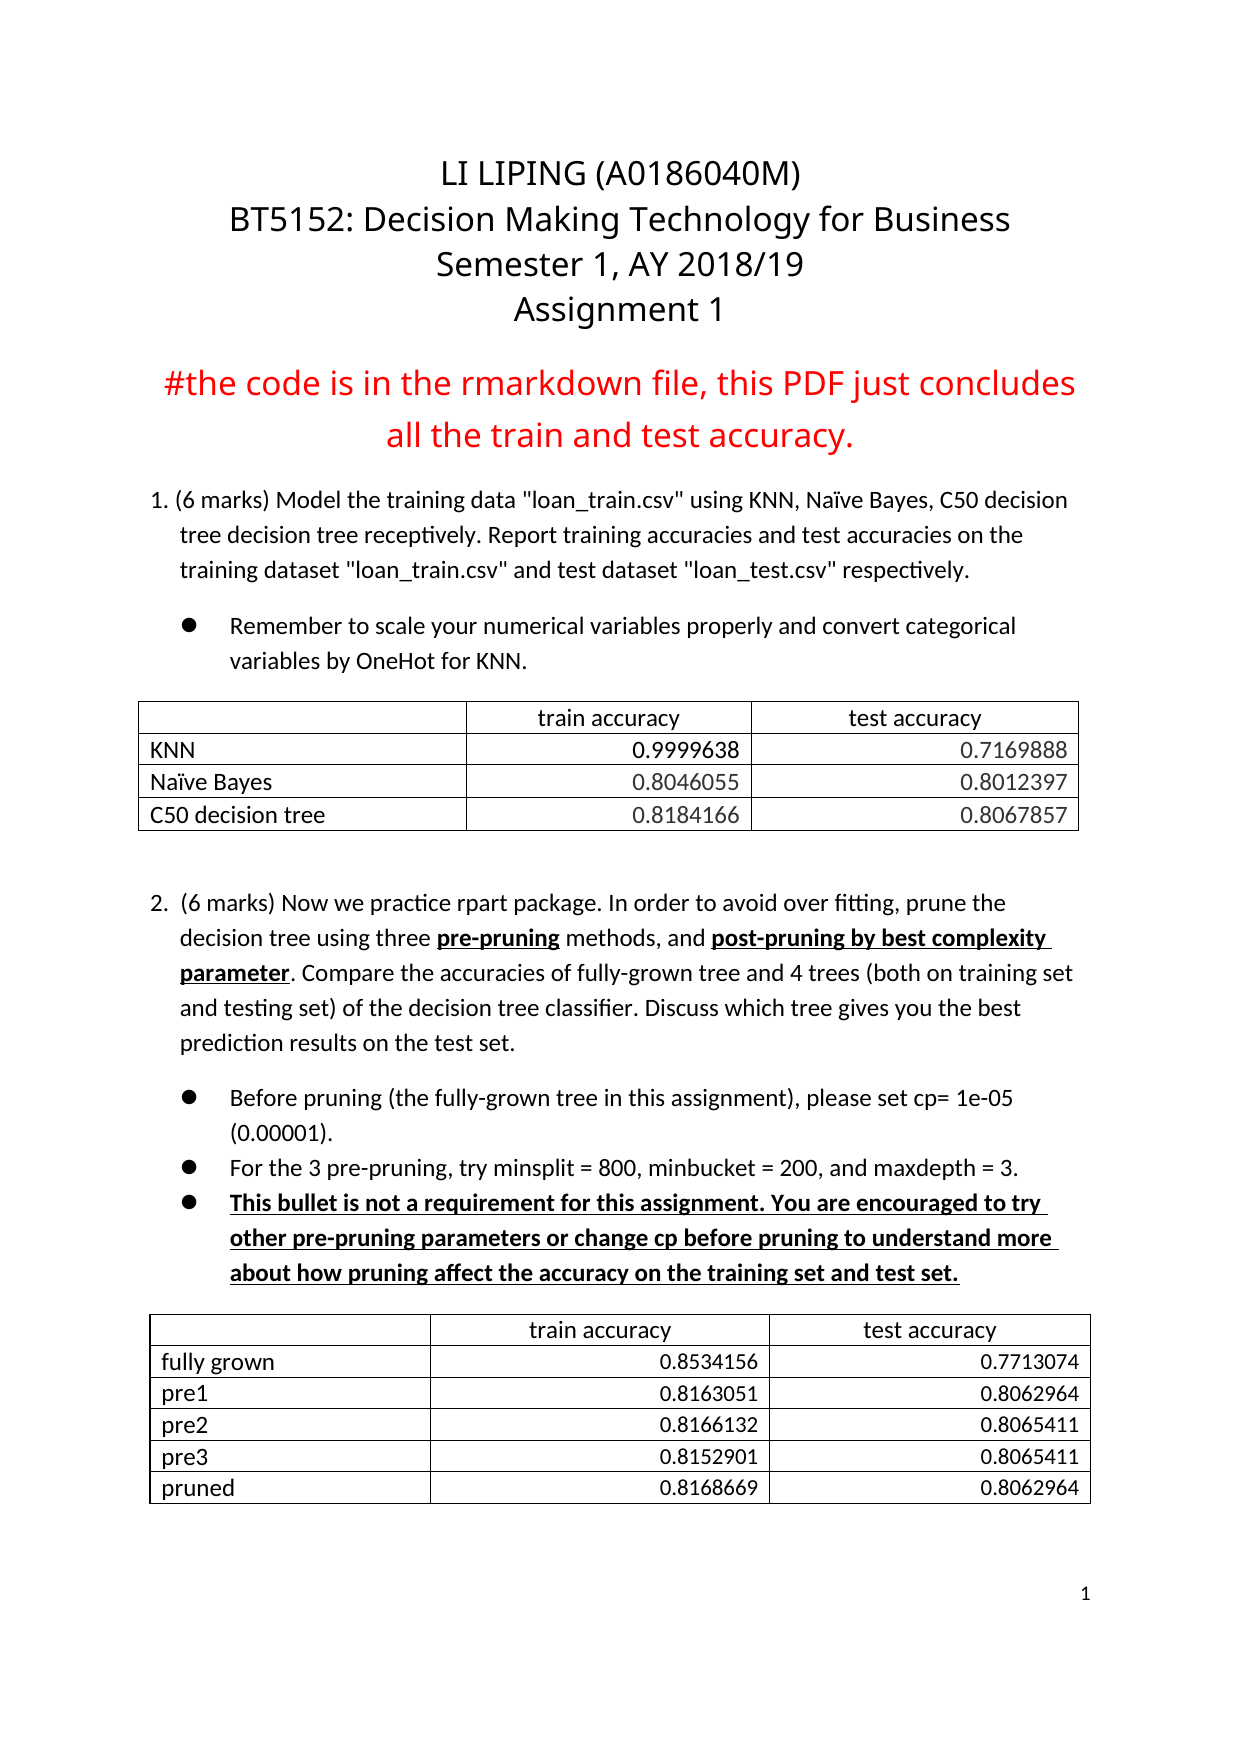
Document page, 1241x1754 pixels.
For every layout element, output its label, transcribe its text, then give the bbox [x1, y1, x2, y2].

table_header [151, 1315, 430, 1345]
list Before pruning (the fully-grown tree in this assignment), please set cp= 1e-05 (0.00001). [179, 1083, 1090, 1148]
table_cell 0.8065411 [770, 1441, 1090, 1471]
table_cell C50 decision tree [139, 798, 466, 830]
table_cell 0.8065411 [770, 1409, 1090, 1440]
table_cell 0.8152901 [431, 1441, 769, 1471]
text Semester 1, AY 2018/19 [150, 241, 1090, 286]
text BT5152: Decision Making Technology for Business [150, 195, 1090, 241]
table_cell 0.8163051 [431, 1378, 769, 1408]
list Remember to scale your numerical variables properly and convert categorical variables by OneHot for KNN. [179, 610, 1090, 676]
table_cell fully grown [151, 1346, 430, 1377]
text Assignment 1 [150, 286, 1090, 332]
table_cell KNN [139, 734, 466, 764]
text #the code is in the rmarkdown file, this PDF just concludes all the train and test accuracy. [150, 359, 1090, 457]
table_cell 0.8062964 [770, 1378, 1090, 1408]
table_cell 0.8046055 [467, 765, 751, 797]
table_header test accuracy [752, 702, 1078, 733]
table_cell 0.8067857 [752, 798, 1078, 830]
table_cell pre1 [151, 1378, 430, 1408]
table_header [139, 702, 466, 733]
table_cell 0.7169888 [752, 734, 1078, 764]
table_cell pre2 [151, 1409, 430, 1440]
table_cell 0.8166132 [431, 1409, 769, 1440]
table_header train accuracy [467, 702, 751, 733]
table_cell pre3 [151, 1441, 430, 1471]
list This bullet is not a requirement for this assignment. You are encouraged to try other pre-pruning parameters or change cp before pruning to understand more about how pruning affect the accuracy on the training set and test set. [179, 1188, 1090, 1288]
list For the 3 pre-pruning, try minsplit = 800, minbucket = 200, and maxdepth = 3. [179, 1153, 1090, 1183]
table_cell 0.8184166 [467, 798, 751, 830]
table_header train accuracy [431, 1315, 769, 1345]
text 1. (6 marks) Model the training data "loan_train.csv" using KNN, Naïve Bayes, C50 decision tree decision tree receptively. Report training accuracies and test accuracies on the training dataset "loan_train.csv" and test dataset "loan_test.csv" respectively. [150, 484, 1090, 585]
table_cell Naïve Bayes [139, 765, 466, 797]
table_cell 0.8012397 [752, 765, 1078, 797]
table_cell 0.8062964 [770, 1472, 1090, 1503]
table_cell 0.7713074 [770, 1346, 1090, 1377]
table_header test accuracy [770, 1315, 1090, 1345]
table_cell pruned [151, 1472, 430, 1503]
text 2. (6 marks) Now we practice rpart package. In order to avoid over fitting, prune the decision tree using three pre-pruning methods, and post-pruning by best complexity parameter. Compare the accuracies of fully-grown tree and 4 trees (both on training set and testing set) of the decision tree classifier. Discuss which tree gives you the best prediction results on the test set. [150, 887, 1090, 1057]
text LI LIPING (A0186040M) [150, 150, 1090, 195]
table_cell 0.8168669 [431, 1472, 769, 1503]
table_cell 0.8534156 [431, 1346, 769, 1377]
